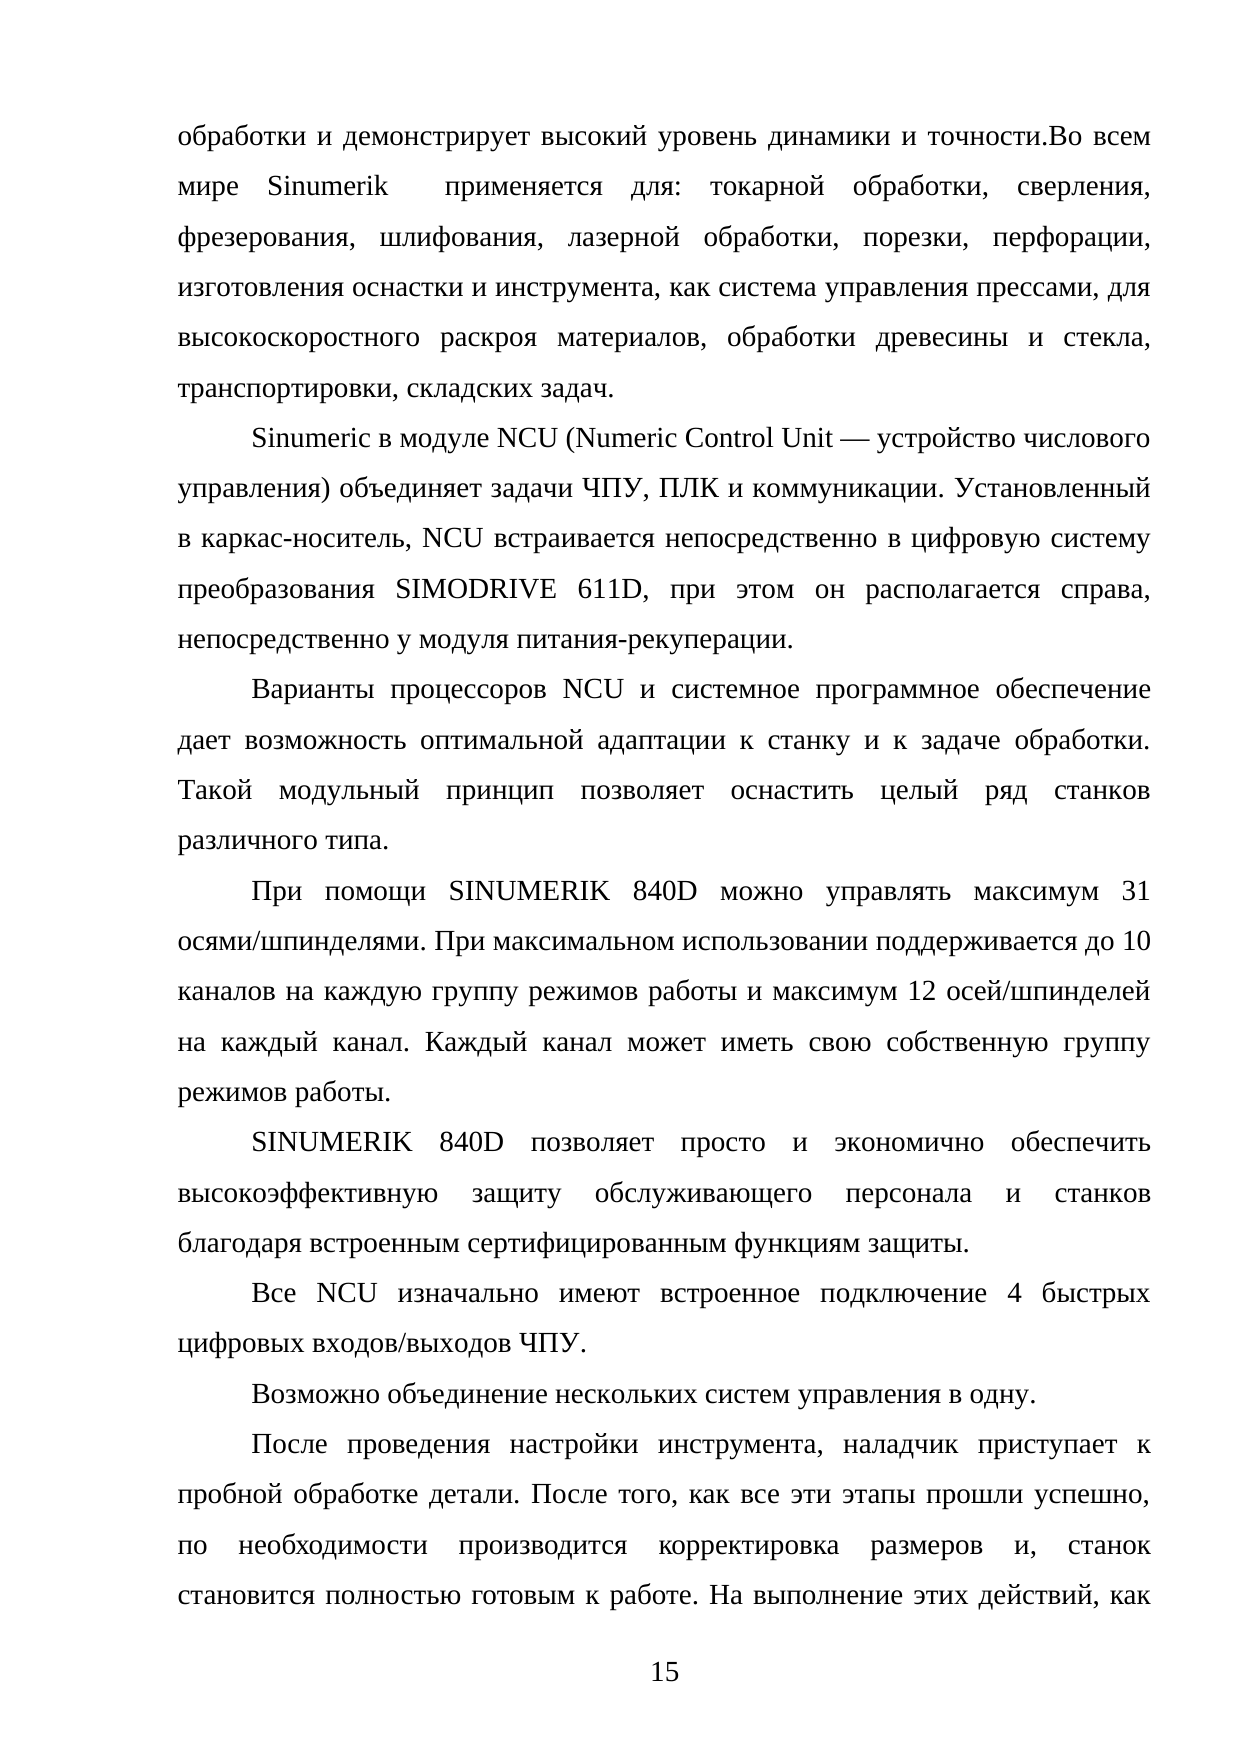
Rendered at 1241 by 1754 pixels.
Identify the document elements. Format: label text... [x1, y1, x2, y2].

text При помощи SINUMERIK 840D можно управлять максимум 31 осями/шпинделями. При максимальном использовании поддерживается до 10 каналов на каждую группу режимов работы и максимум 12 осей/шпинделей на каждый канал. Каждый канал может иметь свою собственную группу режимов работы. [177, 873, 1152, 1108]
text Все NCU изначально имеют встроенное подключение 4 быстрых цифровых входов/выходов ЧПУ. [177, 1275, 1152, 1359]
text SINUMERIK 840D позволяет просто и экономично обеспечить высокоэффективную защиту обслуживающего персонала и станков благодаря встроенным сертифицированным функциям защиты. [177, 1124, 1152, 1258]
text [177, 1426, 1152, 1611]
text Варианты процессоров NCU и системное программное обеспечение дает возможность оптимальной адаптации к станку и к задаче обработки. Такой модульный принцип позволяет оснастить целый ряд станков различного типа. [177, 672, 1152, 856]
text Sinumeric в модуле NCU (Numeric Control Unit — устройство числового управления) объединяет задачи ЧПУ, ПЛК и коммуникации. Установленный в каркас-носитель, NCU встраивается непосредственно в цифровую систему преобразования SIMODRIVE 611D, при этом он располагается справа, непосредственно у модуля питания-рекуперации. [177, 420, 1152, 655]
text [177, 118, 1152, 403]
text Возможно объединение нескольких систем управления в одну. [177, 1376, 1152, 1409]
